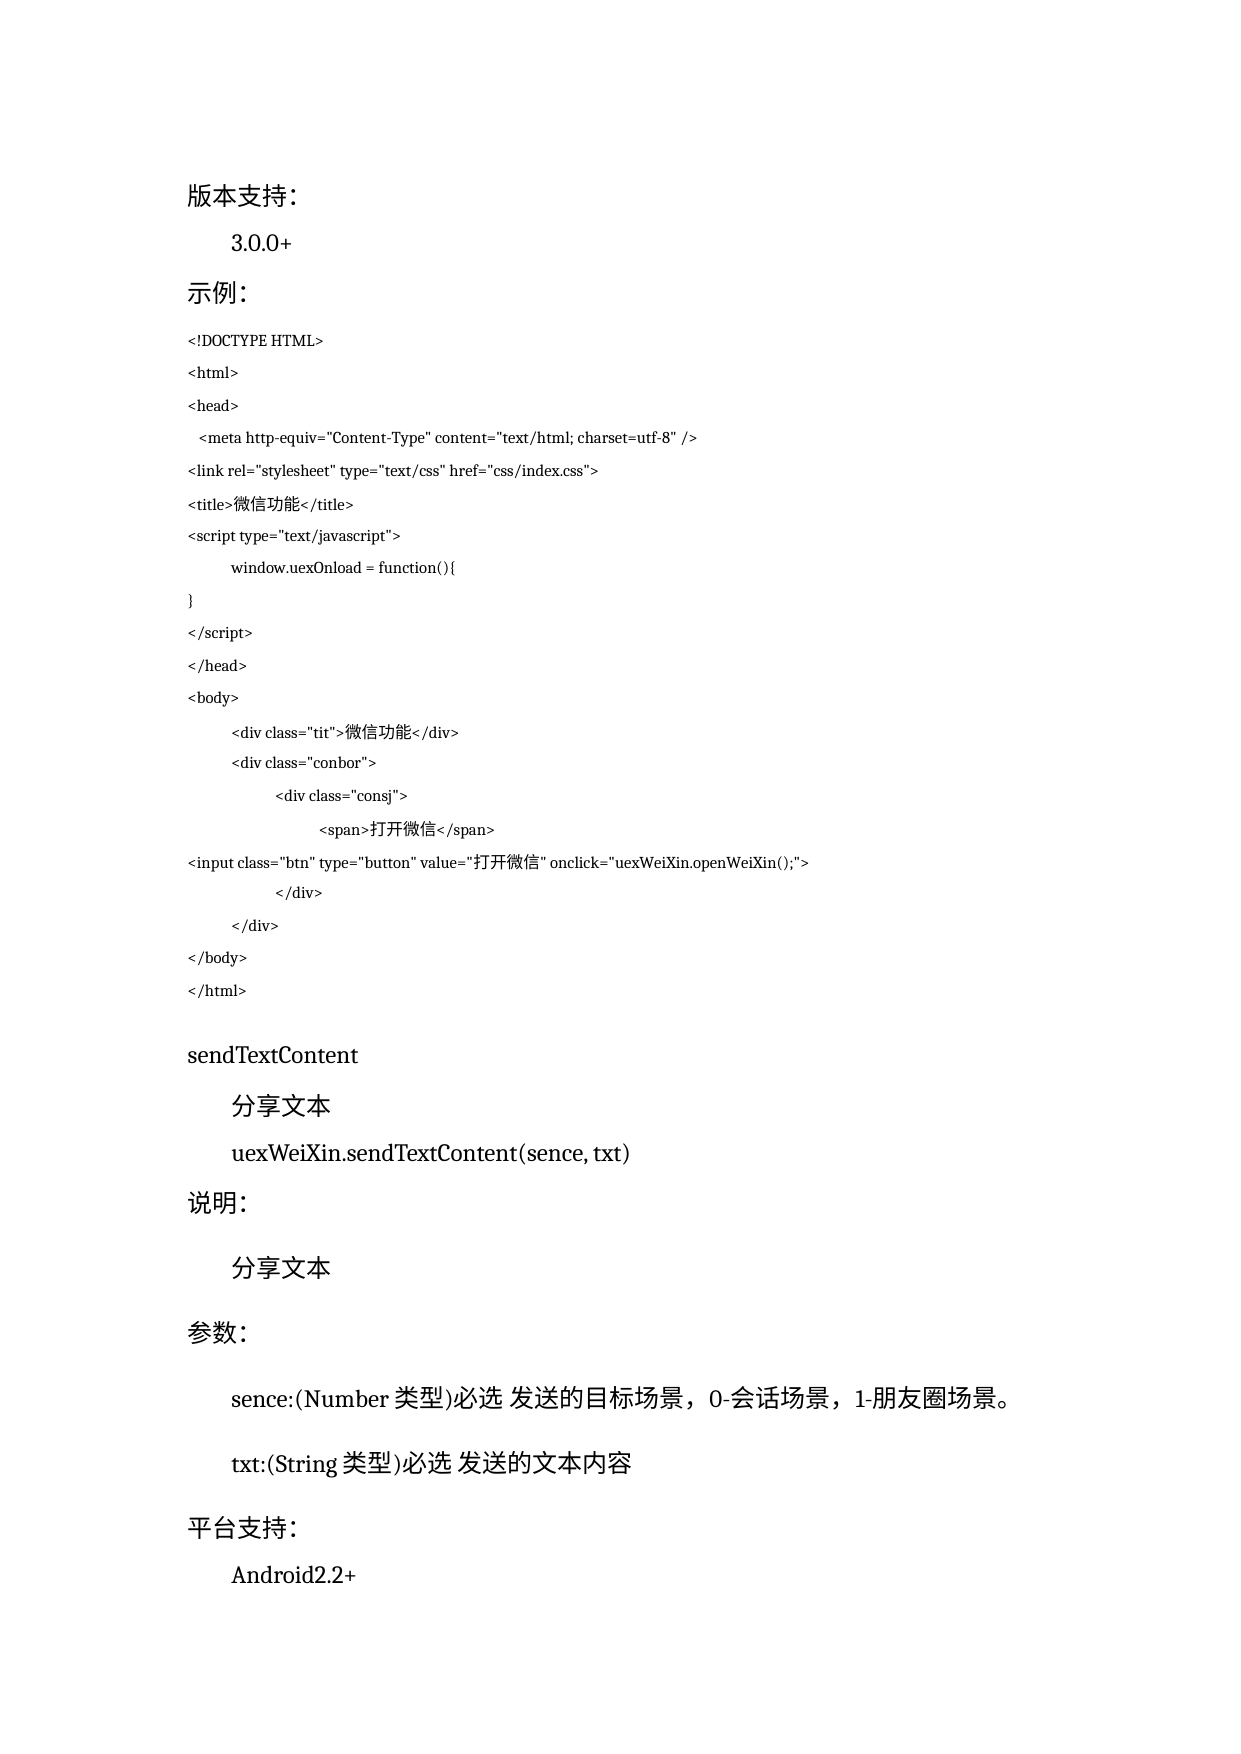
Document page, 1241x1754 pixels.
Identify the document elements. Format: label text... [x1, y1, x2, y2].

text <body> [187, 682, 1053, 714]
text Android2.2+ [187, 1559, 1053, 1592]
text <head> [187, 389, 1053, 422]
text <div class="tit">微信功能</div> [187, 714, 1053, 747]
text 平台支持： [187, 1494, 1053, 1559]
text 版本支持： [187, 162, 1053, 227]
text sendTextContent [187, 1039, 1053, 1072]
text <div class="conbor"> [187, 747, 1053, 779]
text } [187, 584, 1053, 617]
text <!DOCTYPE HTML> [187, 324, 1053, 357]
text <link rel="stylesheet" type="text/css" href="css/index.css"> [187, 454, 1053, 487]
text <div class="consj"> [187, 779, 1053, 812]
text <title>微信功能</title> [187, 487, 1053, 519]
text </head> [187, 649, 1053, 682]
text </body> [187, 942, 1053, 974]
text </div> [187, 909, 1053, 942]
text 分享文本 [187, 1072, 1053, 1137]
text </script> [187, 617, 1053, 649]
text <meta http-equiv="Content-Type" content="text/html; charset=utf-8" /> [187, 422, 1053, 454]
text txt:(String类型)必选 发送的文本内容 [187, 1429, 1053, 1494]
text 分享文本 [187, 1234, 1053, 1299]
text uexWeiXin.sendTextContent(sence, txt) [187, 1137, 1053, 1169]
text 3.0.0+ [187, 227, 1053, 259]
text <input class="btn" type="button" value="打开微信" onclick="uexWeiXin.openWeiXin();"> [187, 844, 1053, 877]
text </div> [187, 877, 1053, 909]
text </html> [187, 974, 1053, 1007]
text window.uexOnload = function(){ [187, 552, 1053, 584]
text 参数： [187, 1299, 1053, 1364]
text 示例： [187, 259, 1053, 324]
text 说明： [187, 1169, 1053, 1234]
text <html> [187, 357, 1053, 389]
text <span>打开微信</span> [187, 812, 1053, 844]
text <script type="text/javascript"> [187, 519, 1053, 552]
text sence:(Number类型)必选 发送的目标场景，0-会话场景，1-朋友圈场景。 [187, 1364, 1053, 1429]
